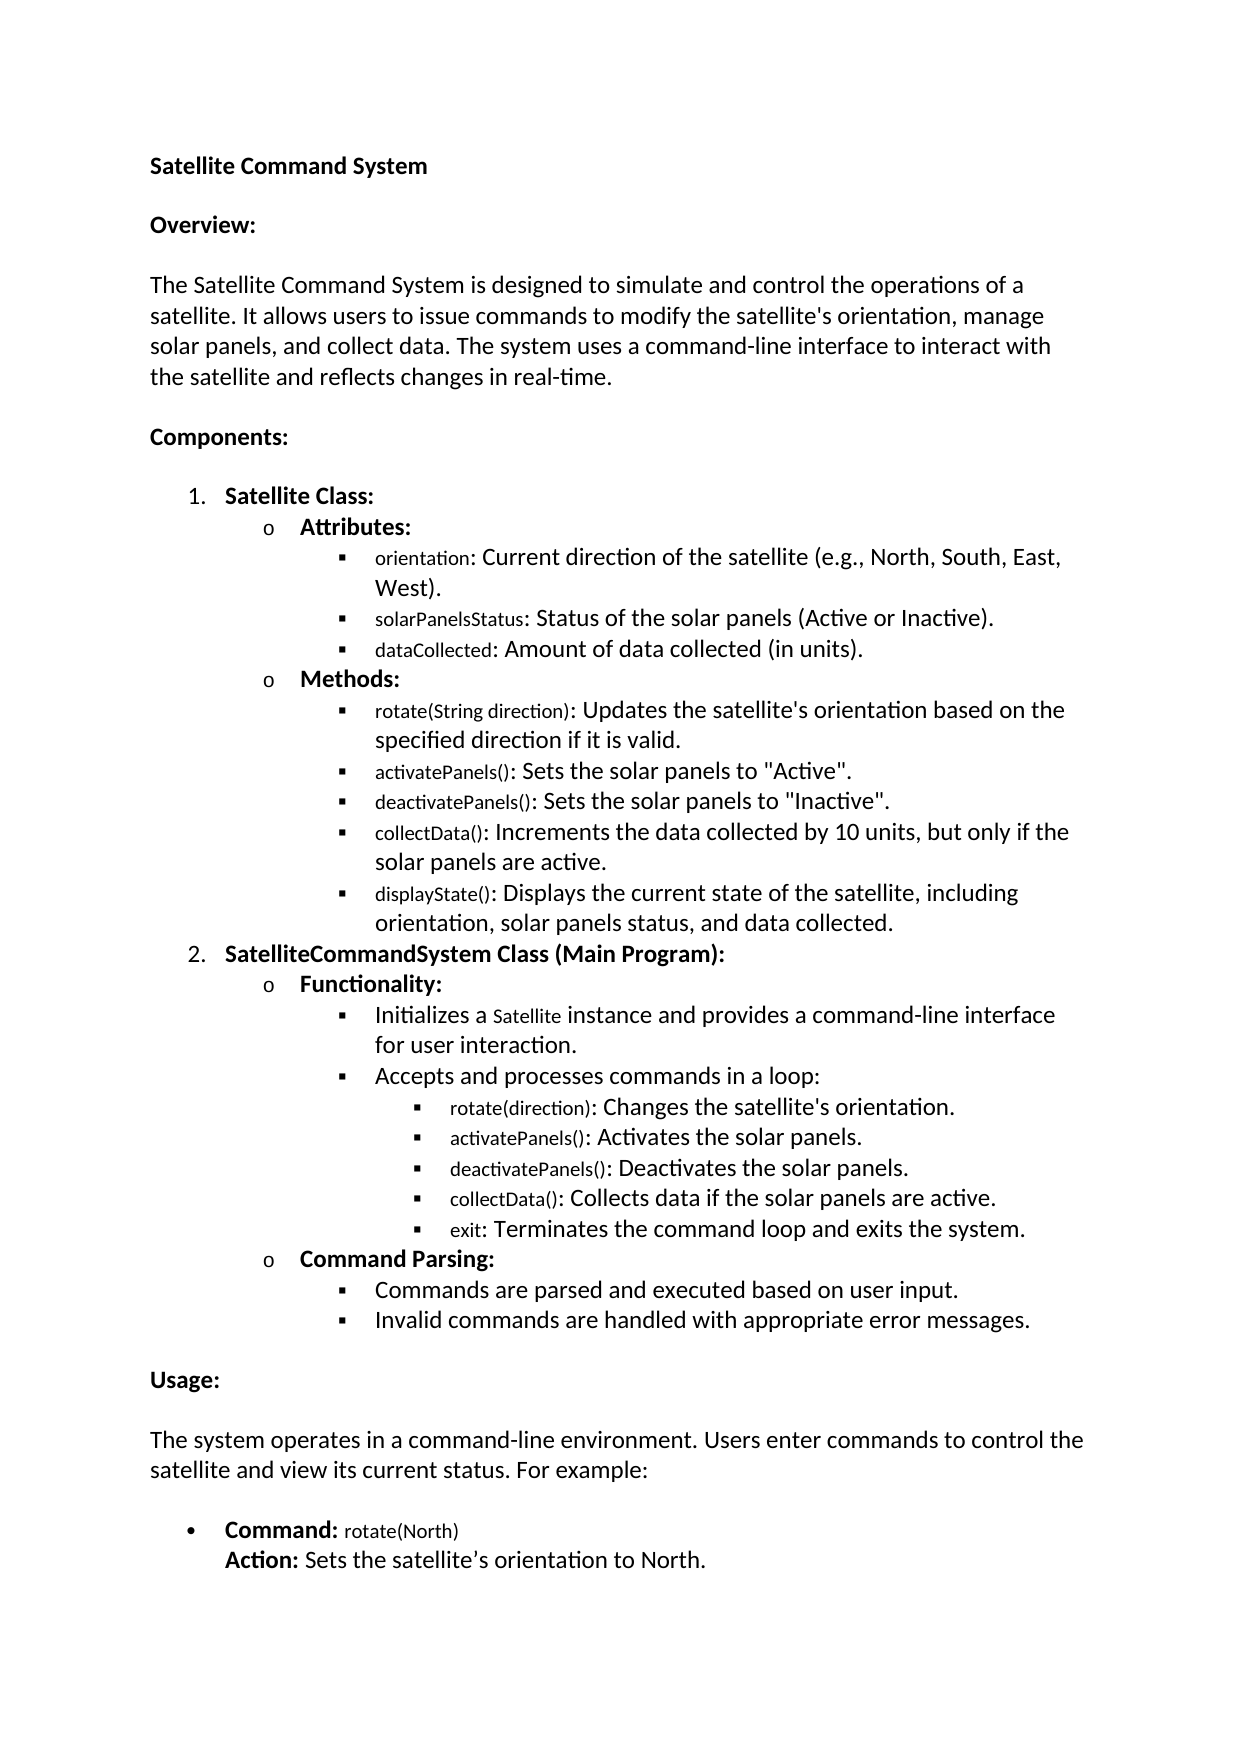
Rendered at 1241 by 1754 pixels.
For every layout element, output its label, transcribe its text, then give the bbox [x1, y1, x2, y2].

list deactivatePanels(): Sets the solar panels to "Inactive". [337, 786, 1090, 816]
list Commands are parsed and executed based on user input. [337, 1274, 1090, 1304]
list dataCollected: Amount of data collected (in units). [337, 633, 1090, 663]
list activatePanels(): Activates the solar panels. [412, 1121, 1090, 1152]
list Invalid commands are handled with appropriate error messages. [337, 1304, 1090, 1335]
list activatePanels(): Sets the solar panels to "Active". [337, 755, 1090, 786]
text Satellite Command System [150, 150, 1090, 181]
text Components: [150, 421, 1090, 451]
list Initializes a Satellite instance and provides a command-line interface for user interaction. [337, 999, 1090, 1060]
list Command Parsing: [262, 1243, 1090, 1274]
list exit: Terminates the command loop and exits the system. [412, 1213, 1090, 1243]
list rotate(direction): Changes the satellite's orientation. [412, 1091, 1090, 1121]
text Usage: [150, 1364, 1090, 1394]
list Satellite Class: [187, 480, 1090, 511]
list collectData(): Collects data if the solar panels are active. [412, 1182, 1090, 1213]
text Overview: [150, 210, 1090, 240]
list collectData(): Increments the data collected by 10 units, but only if the solar panels are active. [337, 816, 1090, 877]
text The Satellite Command System is designed to simulate and control the operations of a satellite. It allows users to issue commands to modify the satellite's orientation, manage solar panels, and collect data. The system uses a command-line interface to interact with the satellite and reflects changes in real-time. [150, 269, 1090, 391]
list solarPanelsStatus: Status of the solar panels (Active or Inactive). [337, 602, 1090, 633]
list Accepts and processes commands in a loop: [337, 1060, 1090, 1091]
list orientation: Current direction of the satellite (e.g., North, South, East, West). [337, 541, 1090, 602]
list Command: rotate(North) Action: Sets the satellite’s orientation to North. [187, 1514, 1090, 1575]
list rotate(String direction): Updates the satellite's orientation based on the specified direction if it is valid. [337, 694, 1090, 755]
list displayState(): Displays the current state of the satellite, including orientation, solar panels status, and data collected. [337, 877, 1090, 938]
list Attributes: [262, 511, 1090, 541]
list deactivatePanels(): Deactivates the solar panels. [412, 1152, 1090, 1182]
list SatelliteCommandSystem Class (Main Program): [187, 938, 1090, 969]
text The system operates in a command-line environment. Users enter commands to control the satellite and view its current status. For example: [150, 1424, 1090, 1485]
list Methods: [262, 663, 1090, 694]
list Functionality: [262, 969, 1090, 999]
